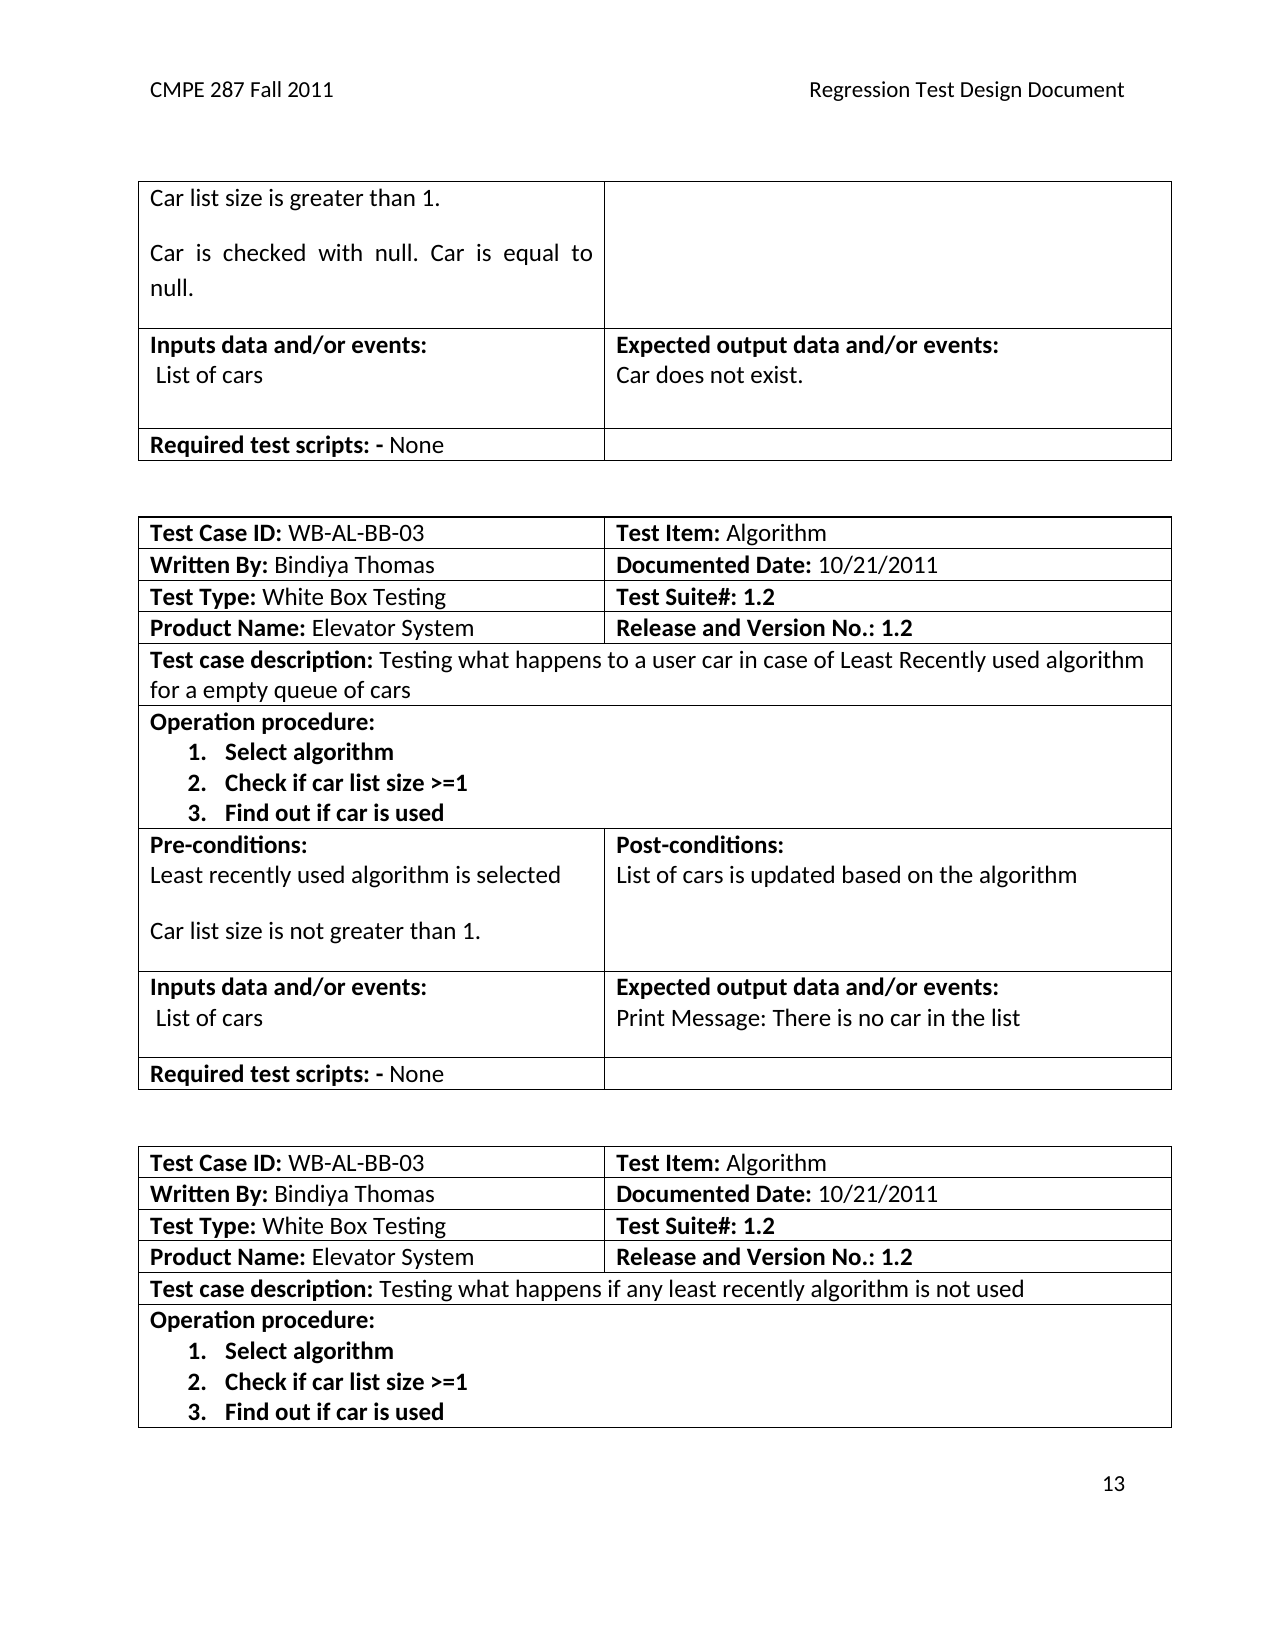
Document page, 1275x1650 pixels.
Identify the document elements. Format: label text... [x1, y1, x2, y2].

table_cell Pre-conditions: Least recently used algorithm is selected Car list size is not greater than 1. [139, 829, 604, 971]
table_cell Post-conditions: List of cars is updated based on the algorithm [605, 829, 1171, 971]
table_cell Product Name: Elevator System [139, 1241, 604, 1272]
table_cell Required test scripts: - None [139, 429, 604, 459]
table_cell Inputs data and/or events: List of cars [139, 972, 604, 1057]
table_cell Test Type: White Box Testing [139, 1210, 604, 1240]
table_cell Release and Version No.: 1.2 [605, 612, 1171, 643]
table_cell Test Type: White Box Testing [139, 581, 604, 611]
table_header Test Case ID: WB-AL-BB-03 [139, 518, 604, 548]
table_cell Required test scripts: - None [139, 1058, 604, 1089]
table_cell [605, 429, 1171, 459]
table_cell Documented Date: 10/21/2011 [605, 1178, 1171, 1209]
table_cell Documented Date: 10/21/2011 [605, 549, 1171, 579]
table_cell Operation procedure: Select algorithm Check if car list size >=1 Find out if car is used [139, 1305, 1171, 1427]
table_header Test Item: Algorithm [605, 518, 1171, 548]
table_cell Test case description: Testing what happens to a user car in case of Least Recently used algorithm for a empty queue of cars [139, 644, 1171, 705]
table_cell Inputs data and/or events: List of cars [139, 329, 604, 428]
table_cell Expected output data and/or events: Car does not exist. [605, 329, 1171, 428]
table_cell Written By: Bindiya Thomas [139, 549, 604, 579]
table_cell Operation procedure: Select algorithm Check if car list size >=1 Find out if car is used [139, 706, 1171, 828]
table_cell Test Suite#: 1.2 [605, 1210, 1171, 1240]
table_cell Test Suite#: 1.2 [605, 581, 1171, 611]
table_header Test Item: Algorithm [605, 1147, 1171, 1177]
table_cell Test case description: Testing what happens if any least recently algorithm is not used [139, 1273, 1171, 1303]
table_cell Release and Version No.: 1.2 [605, 1241, 1171, 1272]
table_cell Product Name: Elevator System [139, 612, 604, 643]
table_cell [605, 1058, 1171, 1089]
table_cell Written By: Bindiya Thomas [139, 1178, 604, 1209]
table_cell Expected output data and/or events: Print Message: There is no car in the list [605, 972, 1171, 1057]
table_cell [605, 182, 1171, 328]
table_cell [139, 182, 604, 328]
table_header Test Case ID: WB-AL-BB-03 [139, 1147, 604, 1177]
